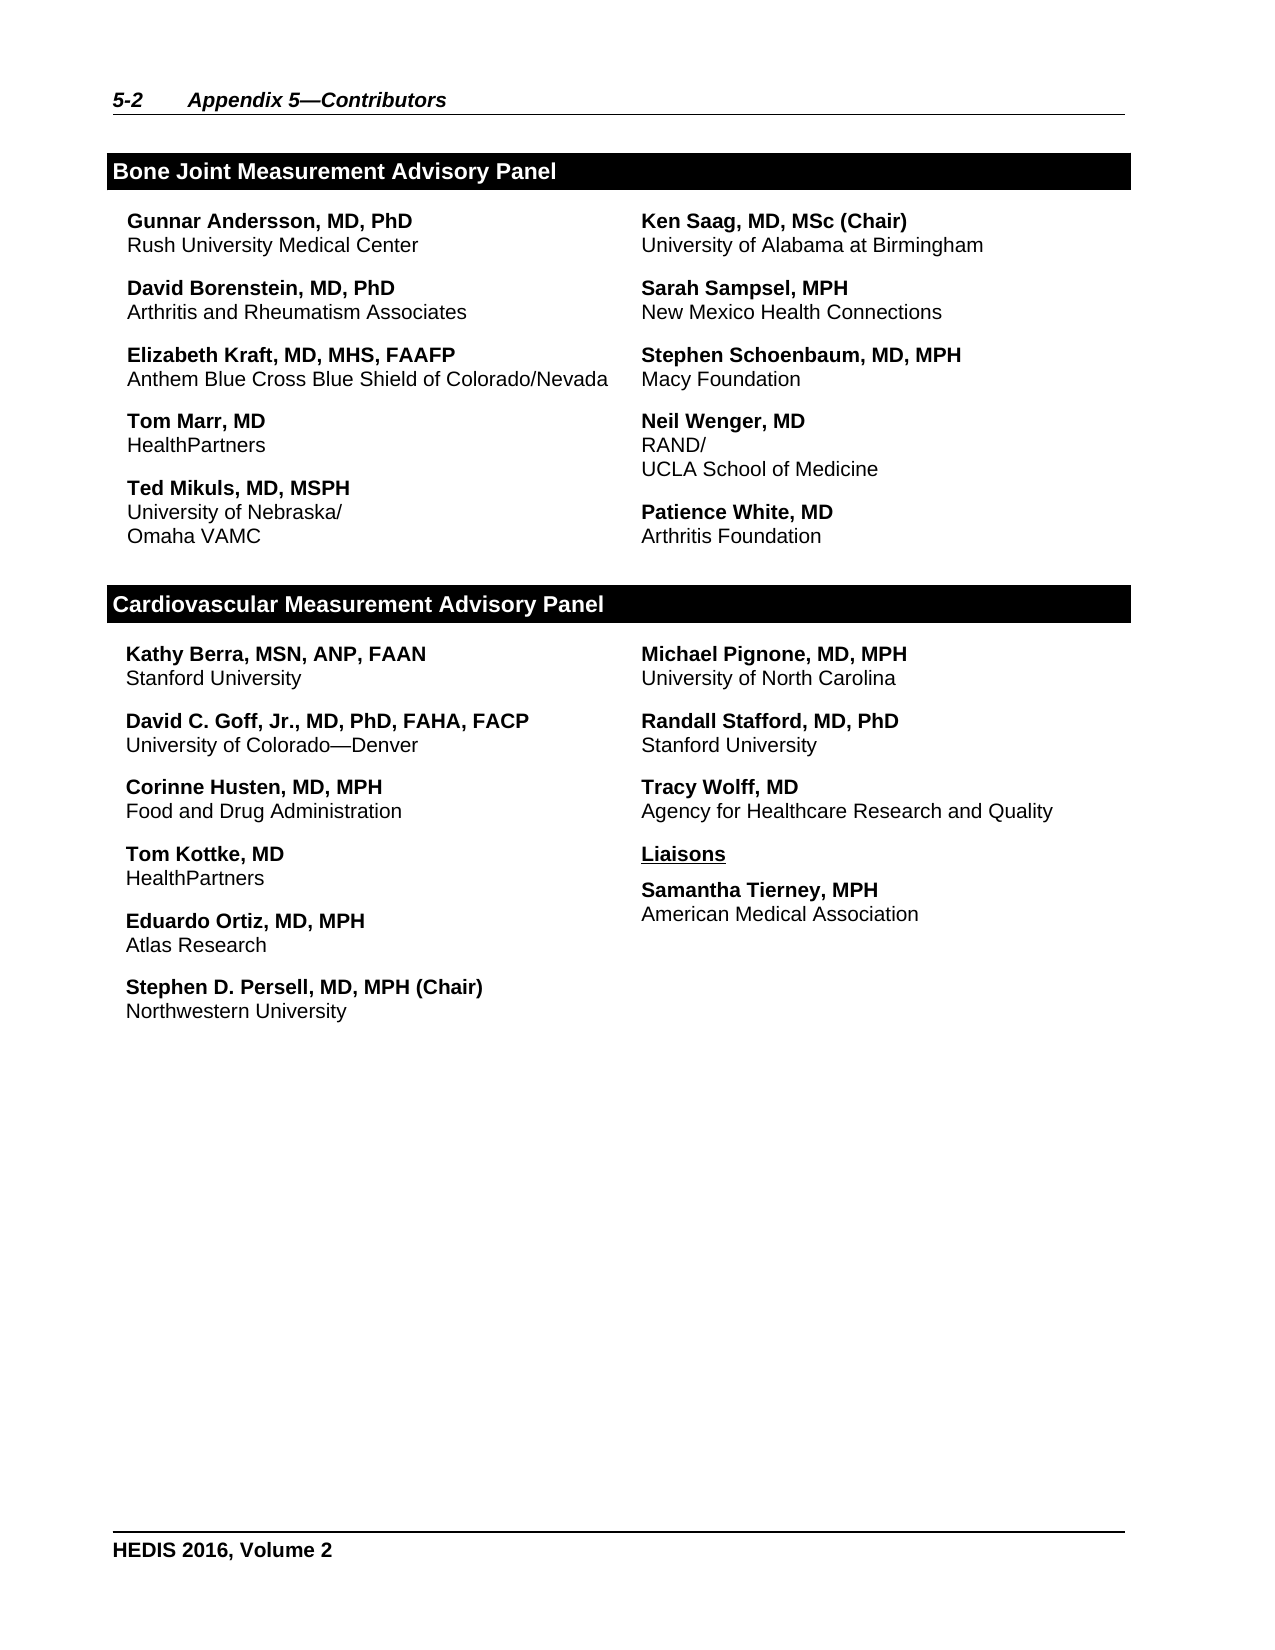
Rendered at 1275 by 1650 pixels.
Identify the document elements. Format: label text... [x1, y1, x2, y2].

table_header Gunnar Andersson, MD, PhD Rush University Medical Center David Borenstein, MD, PhD Arthritis and Rheumatism Associates Elizabeth Kraft, MD, MHS, FAAFP Anthem Blue Cross Blue Shield of Colorado/Nevada Tom Marr, MD HealthPartners Ted Mikuls, MD, MSPH University of Nebraska/ Omaha VAMC [116, 190, 630, 548]
text Bone Joint Measurement Advisory Panel [108, 154, 1129, 189]
table_header Ken Saag, MD, MSc (Chair) University of Alabama at Birmingham Sarah Sampsel, MPH New Mexico Health Connections Stephen Schoenbaum, MD, MPH Macy Foundation Neil Wenger, MD RAND/ UCLA School of Medicine Patience White, MD Arthritis Foundation [630, 190, 1136, 548]
table_header Kathy Berra, MSN, ANP, FAAN Stanford University David C. Goff, Jr., MD, PhD, FAHA, FACP University of Colorado—Denver Corinne Husten, MD, MPH Food and Drug Administration Tom Kottke, MD HealthPartners Eduardo Ortiz, MD, MPH Atlas Research Stephen D. Persell, MD, MPH (Chair) Northwestern University [114, 623, 630, 1023]
text Cardiovascular Measurement Advisory Panel [108, 587, 1129, 622]
table_header Michael Pignone, MD, MPH University of North Carolina Randall Stafford, MD, PhD Stanford University Tracy Wolff, MD Agency for Healthcare Research and Quality Liaisons Samantha Tierney, MPH American Medical Association [630, 623, 1136, 1023]
